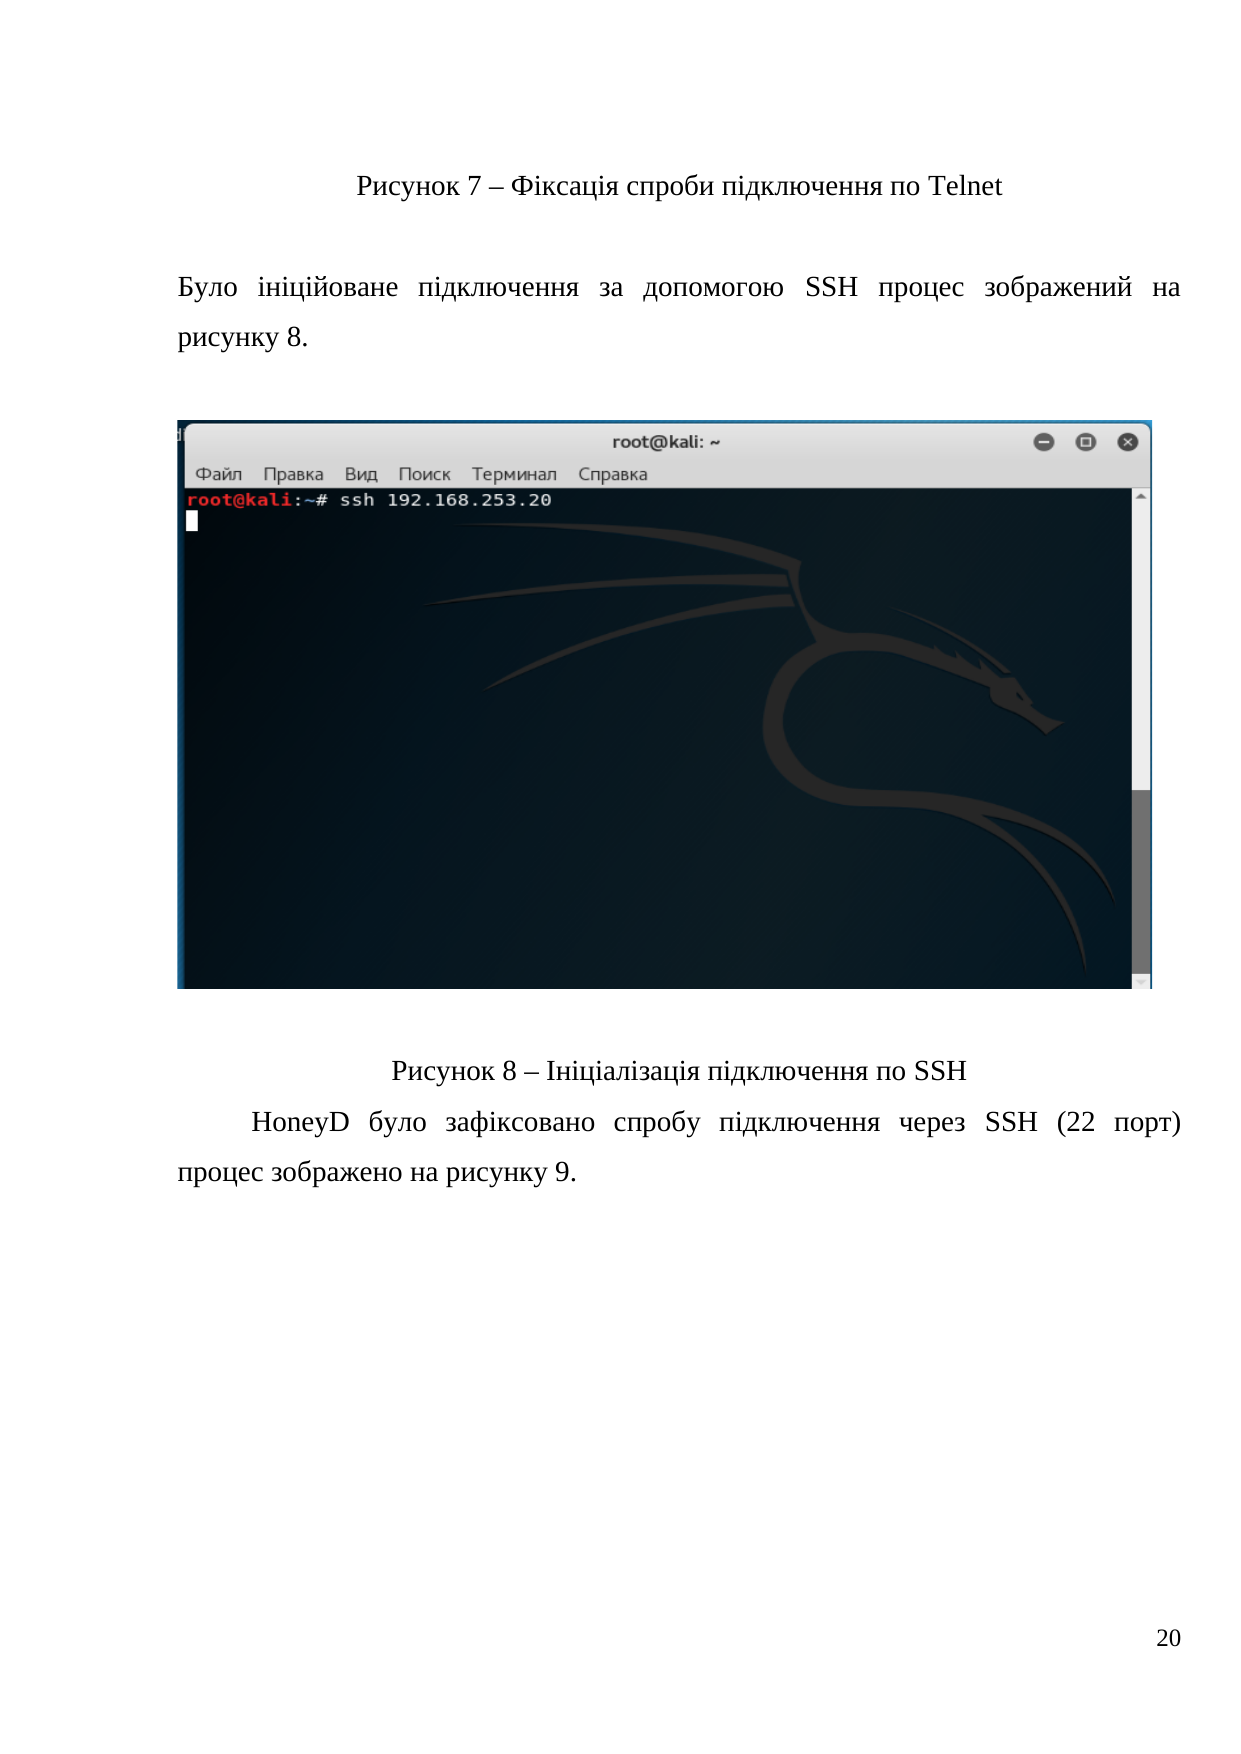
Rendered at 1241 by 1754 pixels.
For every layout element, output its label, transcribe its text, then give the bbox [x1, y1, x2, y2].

picture [177, 420, 1153, 989]
text Було ініційоване підключення за допомогою SSH процес зображений на рисунку 8. [177, 269, 1181, 353]
text Рисунок 7 – Фіксація спроби підключення по Telnet [177, 168, 1181, 202]
text Рисунок 8 – Ініціалізація підключення по SSH [177, 1053, 1181, 1087]
text HoneyD було зафіксовано спробу підключення через SSH (22 порт) процес зображено на рисунку 9. [177, 1104, 1181, 1188]
